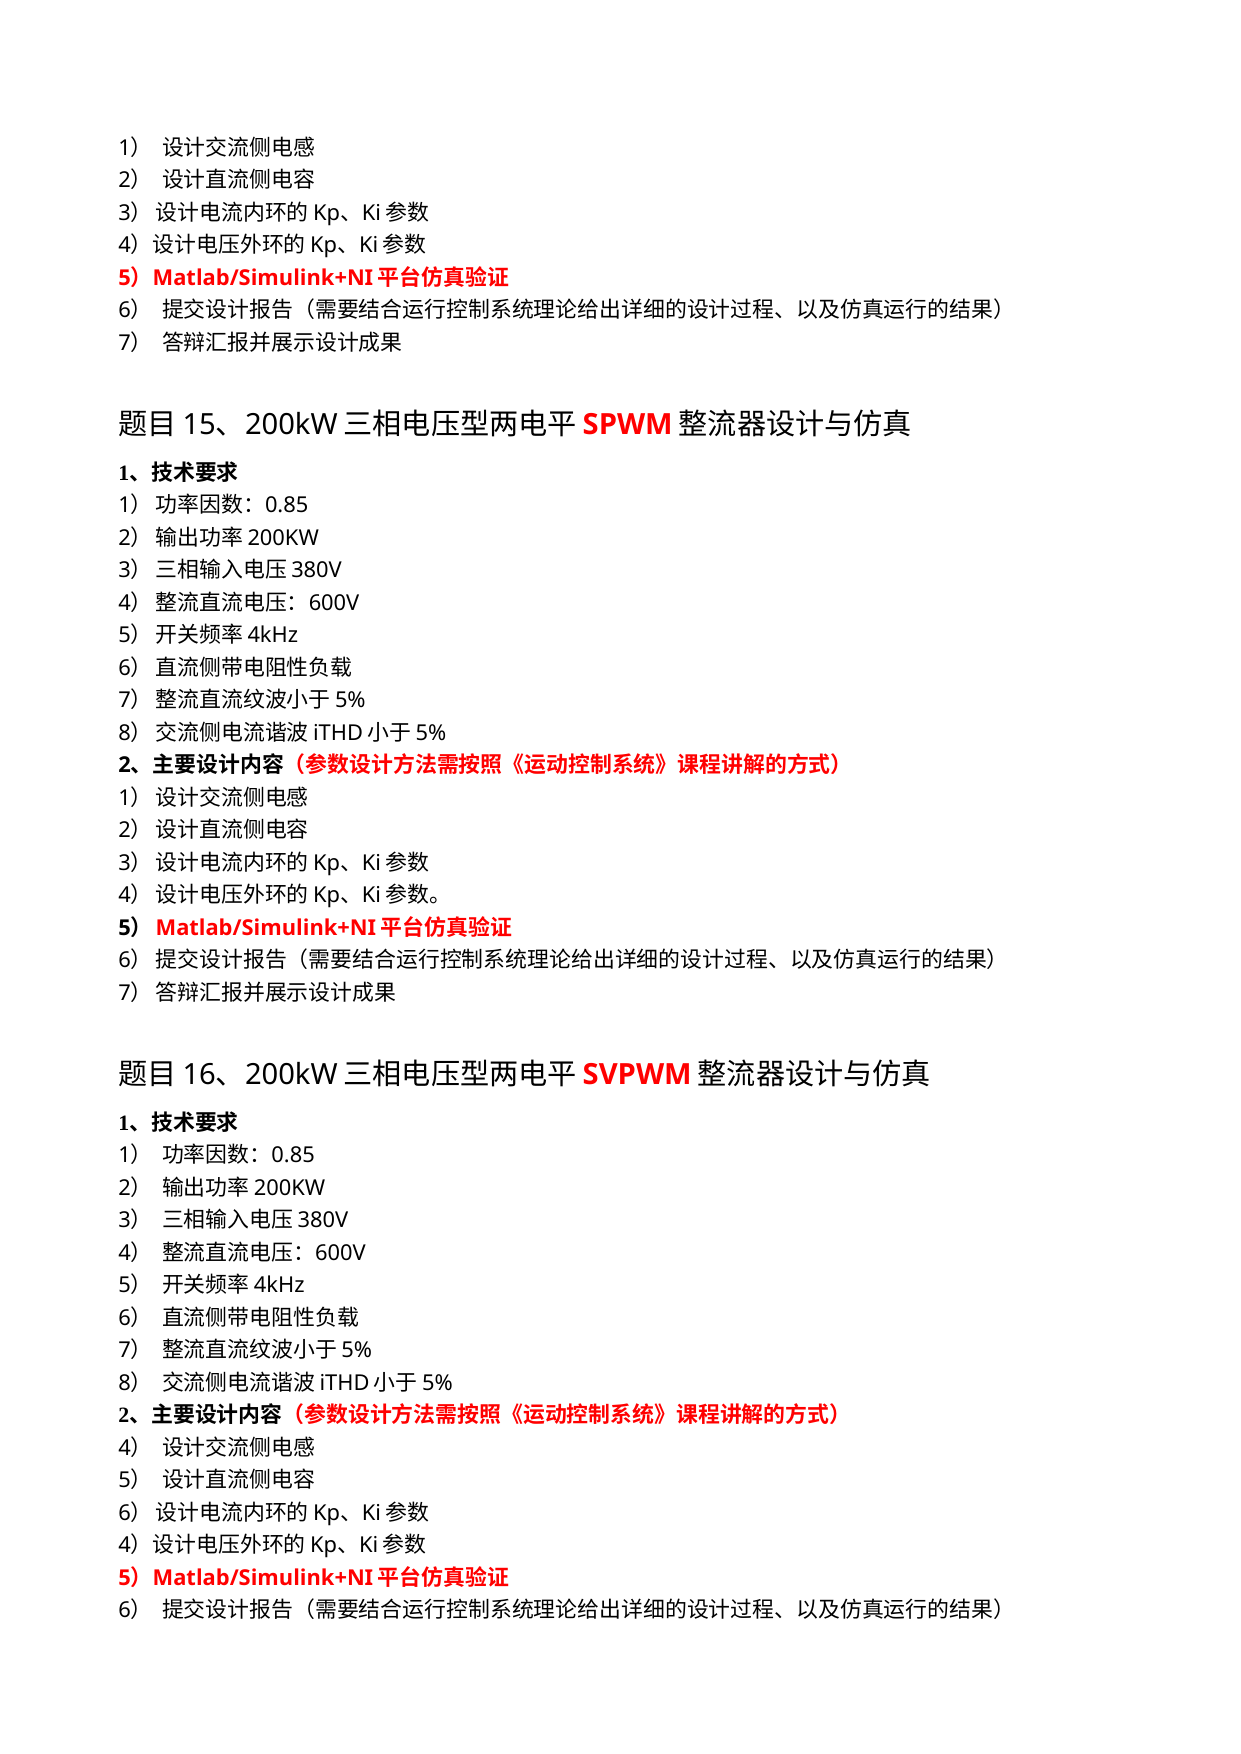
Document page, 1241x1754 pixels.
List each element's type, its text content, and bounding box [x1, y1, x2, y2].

list 设计电流内环的Kp、Ki参数 [118, 844, 1122, 877]
list 功率因数：0.85 [118, 487, 1122, 519]
text 6） 直流侧带电阻性负载 [118, 1299, 1122, 1332]
list 交流侧电流谐波iTHD小于5% [118, 714, 1122, 747]
text 4） 整流直流电压：600V [118, 1234, 1122, 1267]
text 4）设计电压外环的Kp、Ki参数 [118, 1527, 1122, 1559]
text 5）Matlab/Simulink+NI平台仿真验证 [118, 259, 1122, 292]
list Matlab/Simulink+NI平台仿真验证 [118, 909, 1122, 942]
text 2、主要设计内容（参数设计方法需按照《运动控制系统》课程讲解的方式） [118, 1397, 1122, 1429]
text 8） 交流侧电流谐波iTHD小于5% [118, 1364, 1122, 1397]
list 开关频率4kHz [118, 617, 1122, 649]
text 6） 提交设计报告（需要结合运行控制系统理论给出详细的设计过程、以及仿真运行的结果） [118, 1592, 1122, 1624]
list 设计直流侧电容 [118, 812, 1122, 844]
list 提交设计报告（需要结合运行控制系统理论给出详细的设计过程、以及仿真运行的结果） [118, 942, 1122, 974]
list 三相输入电压380V [118, 552, 1122, 584]
text 6） 提交设计报告（需要结合运行控制系统理论给出详细的设计过程、以及仿真运行的结果） [118, 292, 1122, 324]
list 答辩汇报并展示设计成果 [118, 974, 1122, 1007]
text 题目15、200kW三相电压型两电平SPWM整流器设计与仿真 [118, 389, 1122, 454]
text 1） 功率因数：0.85 [118, 1137, 1122, 1169]
text 7） 答辩汇报并展示设计成果 [118, 324, 1122, 357]
list 整流直流电压：600V [118, 584, 1122, 617]
list 直流侧带电阻性负载 [118, 649, 1122, 682]
list 设计电压外环的Kp、Ki参数。 [118, 877, 1122, 909]
list 设计电流内环的Kp、Ki参数 [118, 194, 1122, 227]
text 1、技术要求 [118, 454, 1122, 487]
list 整流直流纹波小于5% [118, 682, 1122, 714]
text 2、主要设计内容（参数设计方法需按照《运动控制系统》课程讲解的方式） [118, 747, 1122, 779]
list 设计交流侧电感 [118, 1429, 1122, 1462]
text 7） 整流直流纹波小于5% [118, 1332, 1122, 1364]
list 设计直流侧电容 [118, 1462, 1122, 1494]
text 3） 三相输入电压380V [118, 1202, 1122, 1234]
list 设计电流内环的Kp、Ki参数 [118, 1494, 1122, 1527]
text 1、技术要求 [118, 1104, 1122, 1137]
list 输出功率200KW [118, 519, 1122, 552]
list 设计直流侧电容 [118, 162, 1122, 194]
text 2） 输出功率200KW [118, 1169, 1122, 1202]
text 题目16、200kW三相电压型两电平SVPWM整流器设计与仿真 [118, 1039, 1122, 1104]
text 5） 开关频率4kHz [118, 1267, 1122, 1299]
text 4）设计电压外环的Kp、Ki参数 [118, 227, 1122, 259]
list 设计交流侧电感 [118, 779, 1122, 812]
text 5）Matlab/Simulink+NI平台仿真验证 [118, 1559, 1122, 1592]
list 设计交流侧电感 [118, 129, 1122, 162]
